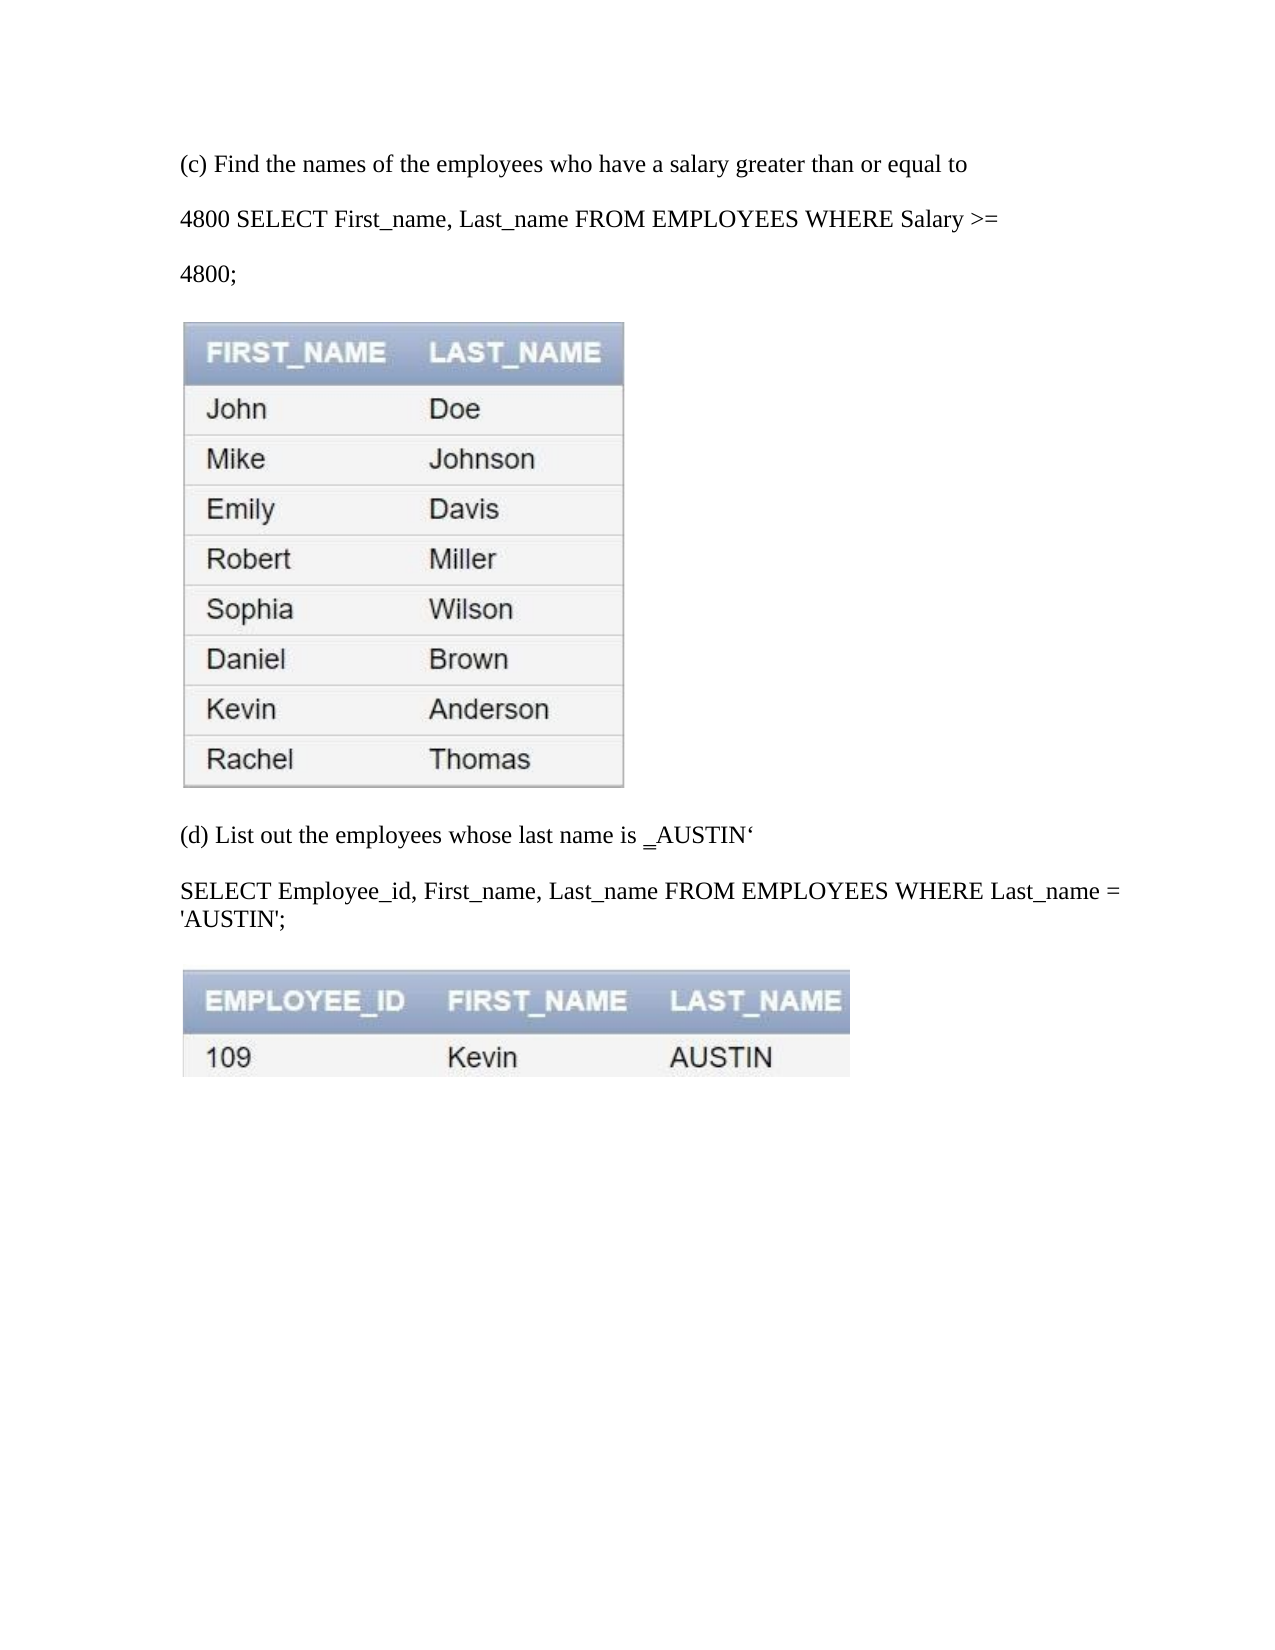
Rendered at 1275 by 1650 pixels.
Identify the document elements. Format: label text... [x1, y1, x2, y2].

list Find the names of the employees who have a salary greater than or equal to 4800 SELECT First_name, Last_name FROM EMPLOYEES WHERE Salary >= 4800; [180, 149, 1019, 288]
text SELECT Employee_id, First_name, Last_name FROM EMPLOYEES WHERE Last_name = 'AUSTIN'; [180, 877, 1194, 933]
picture [182, 322, 625, 788]
picture [182, 964, 850, 1077]
list List out the employees whose last name is ‗AUSTIN‘ [180, 820, 1194, 849]
